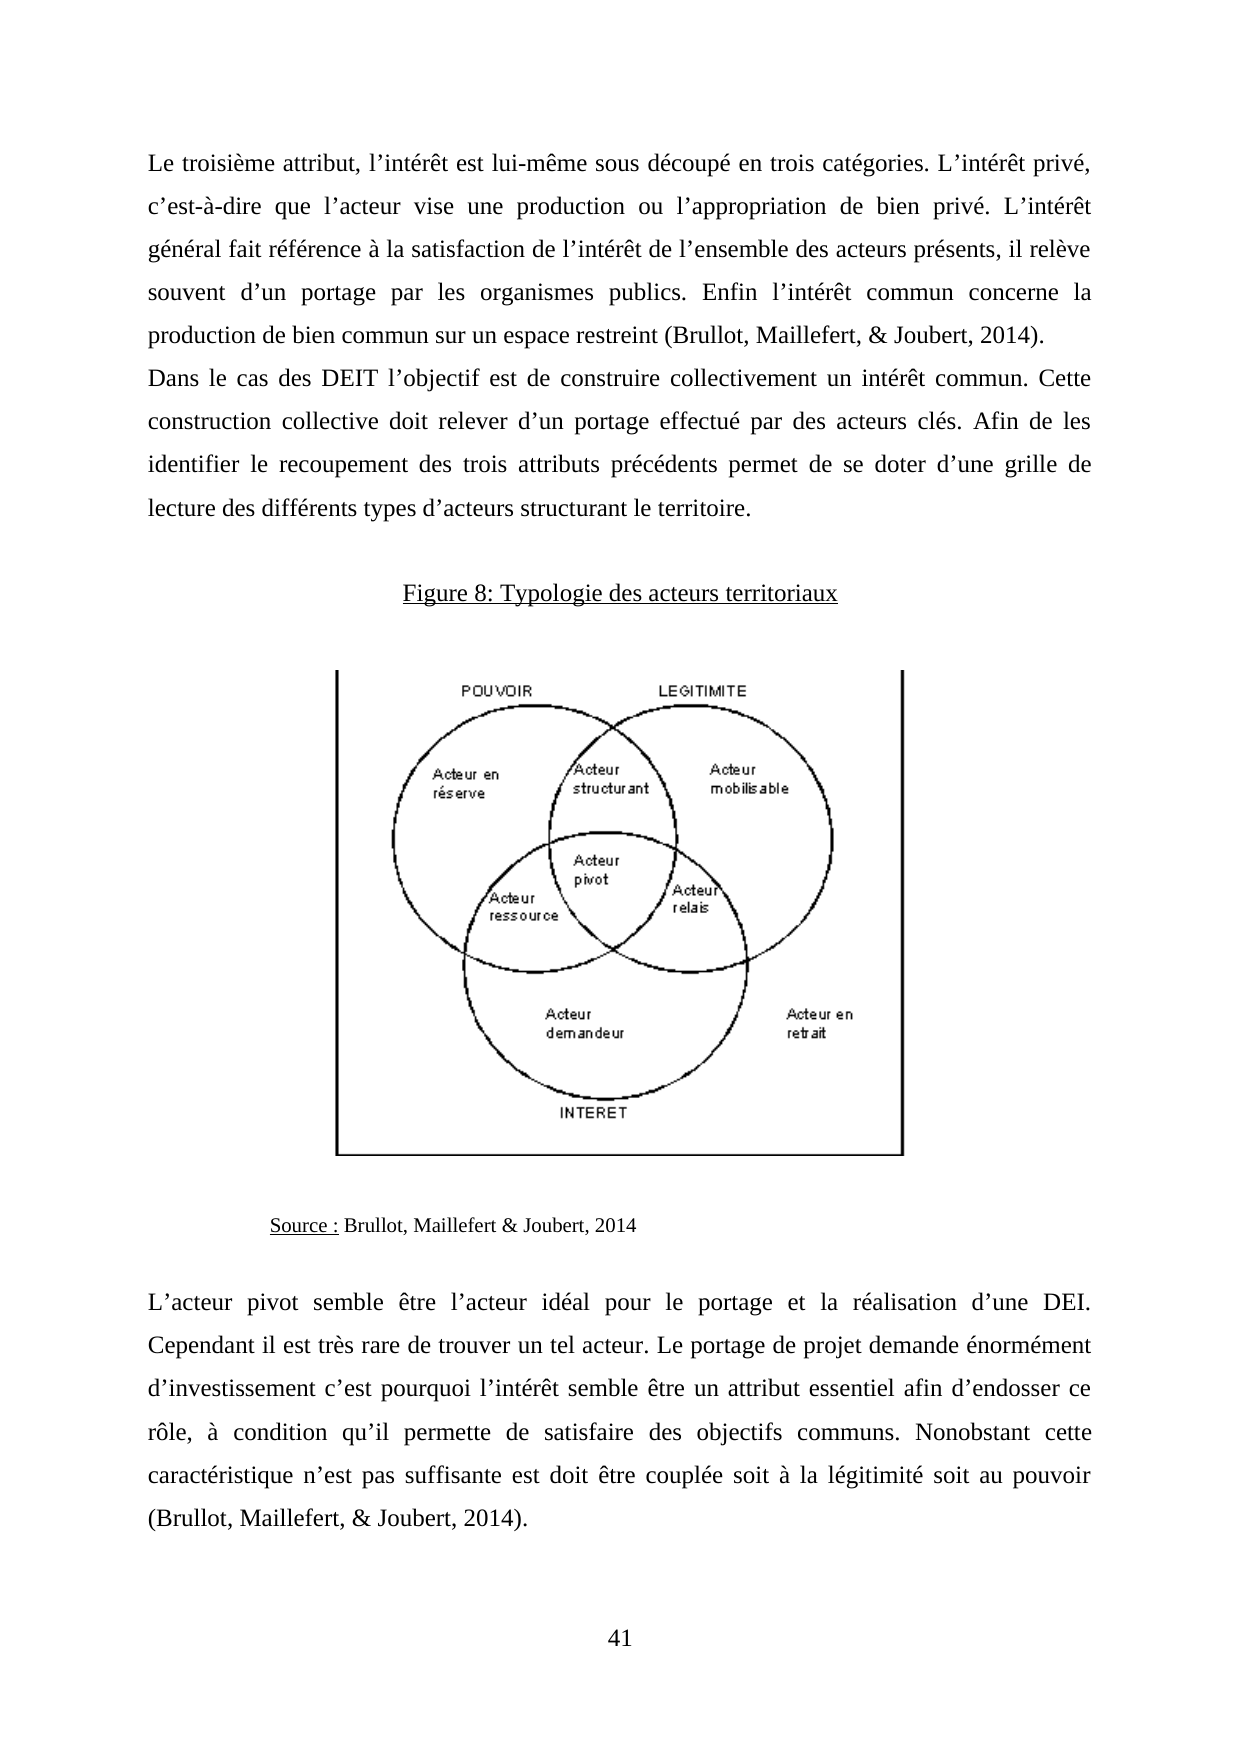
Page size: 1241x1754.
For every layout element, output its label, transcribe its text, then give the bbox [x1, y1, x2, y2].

picture [331, 670, 909, 1156]
text Figure 8: Typologie des acteurs territoriaux [148, 578, 1093, 607]
text Source : Brullot, Maillefert & Joubert, 2014 [148, 1213, 1093, 1237]
text Le troisième attribut, l’intérêt est lui-même sous découpé en trois catégories. L’intérêt privé, c’est-à-dire que l’acteur vise une production ou l’appropriation de bien privé. L’intérêt général fait référence à la satisfaction de l’intérêt de l’ensemble des acteurs présents, il relève souvent d’un portage par les organismes publics. Enfin l’intérêt commun concerne la production de bien commun sur un espace restreint. [148, 148, 1093, 349]
text L’acteur pivot semble être l’acteur idéal pour le portage et la réalisation d’une DEI. Cependant il est très rare de trouver un tel acteur. Le portage de projet demande énormément d’investissement c’est pourquoi l’intérêt semble être un attribut essentiel afin d’endosser ce rôle, à condition qu’il permette de satisfaire des objectifs communs. Nonobstant cette caractéristique n’est pas suffisante est doit être couplée soit à la légitimité soit au pouvoir. [148, 1287, 1093, 1532]
text Dans le cas des DEIT l’objectif est de construire collectivement un intérêt commun. Cette construction collective doit relever d’un portage effectué par des acteurs clés. Afin de les identifier le recoupement des trois attributs précédents permet de se doter d’une grille de lecture des différents types d’acteurs structurant le territoire. [148, 363, 1093, 521]
